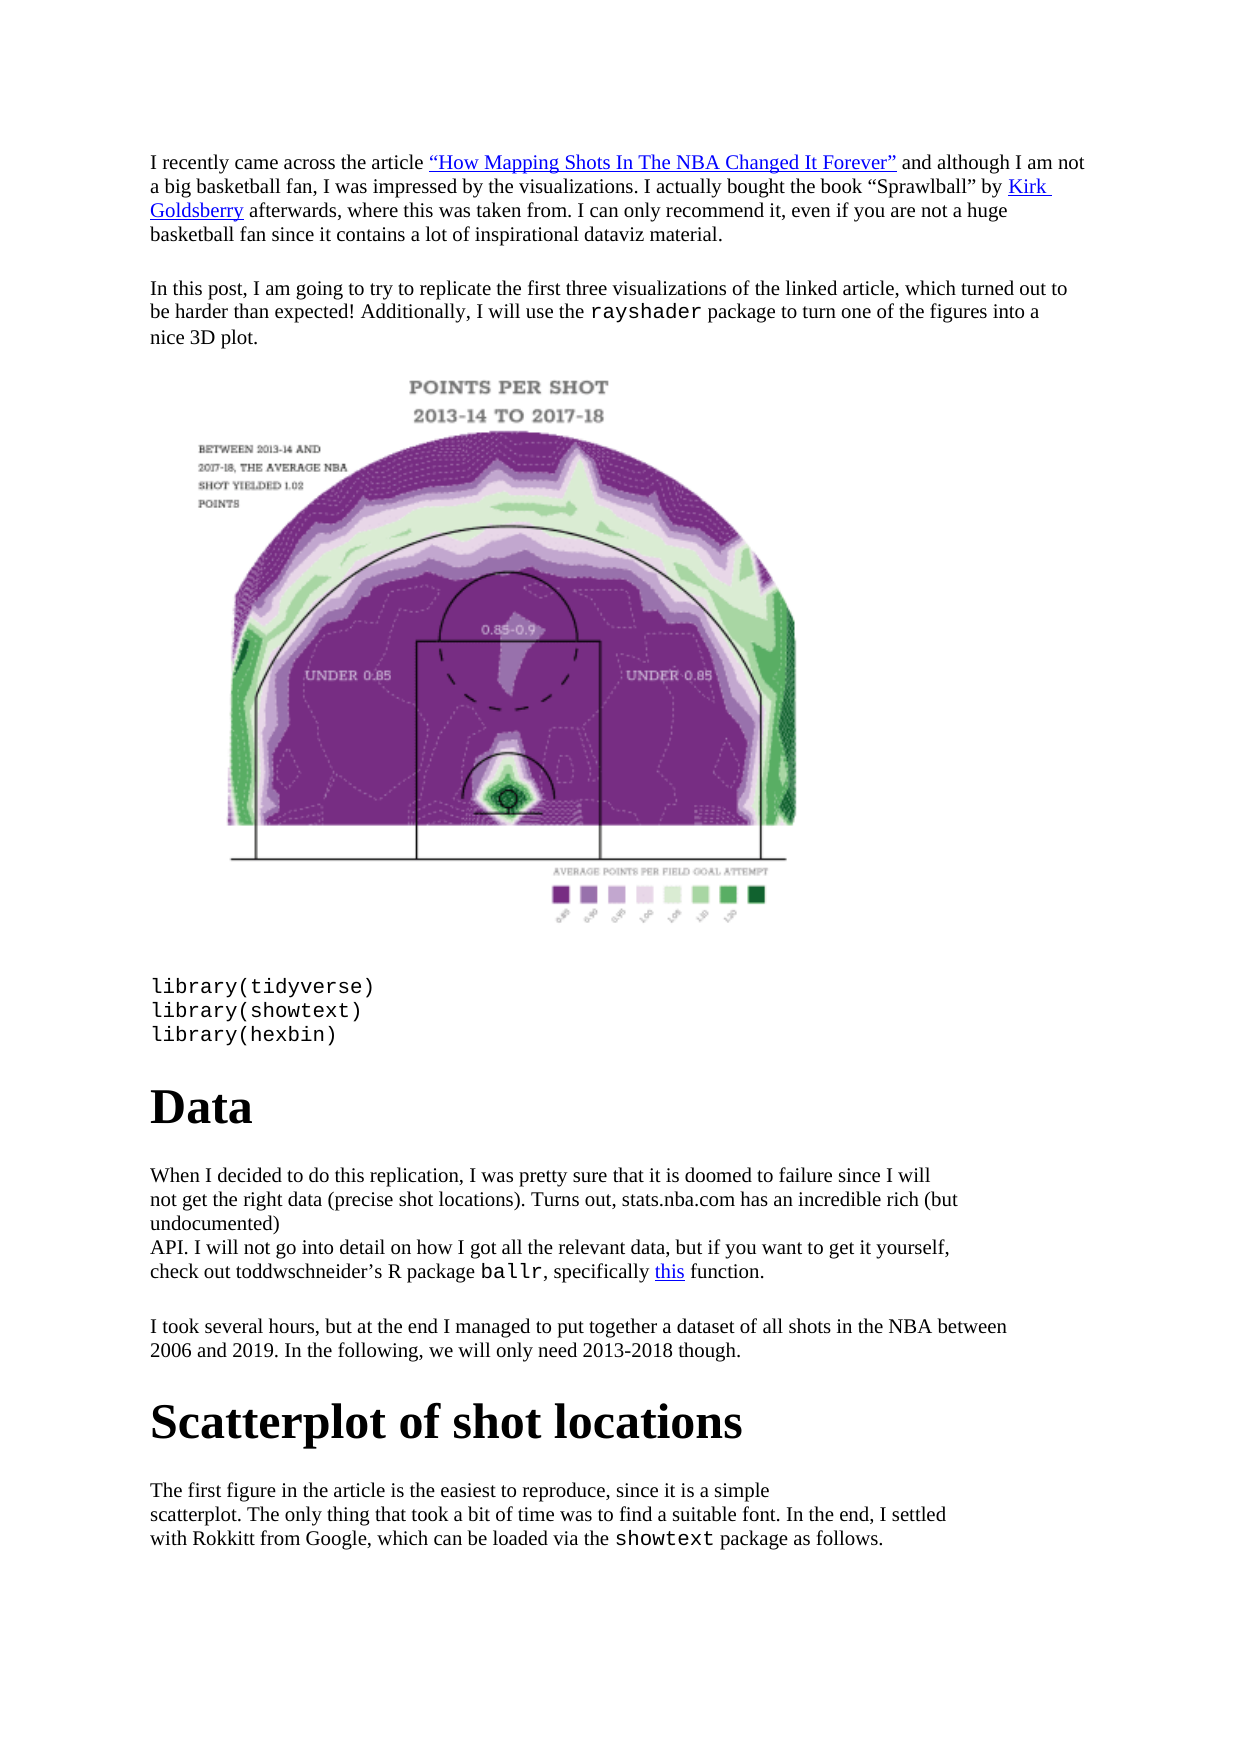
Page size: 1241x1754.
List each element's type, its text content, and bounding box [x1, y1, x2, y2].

text In this post, I am going to try to replicate the first three visualizations of the linked article, which turned out to be harder than expected! Additionally, I will use the rayshader package to turn one of the figures into a nice 3D plot. [150, 275, 1090, 349]
text Data [150, 1076, 1090, 1134]
text library(showtext) [150, 1000, 1090, 1024]
text The first figure in the article is the easiest to reproduce, since it is a simple scatterplot. The only thing that took a bit of time was to find a suitable font. In the end, I settled with Rokkitt from Google, which can be loaded via the showtext package as follows. [150, 1478, 1090, 1552]
text Scatterplot of shot locations [150, 1392, 1090, 1449]
text library(hexbin) [150, 1024, 1090, 1047]
text library(tidyverse) [150, 976, 1090, 1000]
text I recently came across the article “How Mapping Shots In The NBA Changed It Forever” and although I am not a big basketball fan, I was impressed by the visualizations. I actually bought the book “Sprawlball” by Kirk Goldsberry afterwards, where this was taken from. I can only recommend it, even if you are not a huge basketball fan since it contains a lot of inspirational dataviz material. [150, 150, 1090, 246]
text I took several hours, but at the end I managed to put together a dataset of all shots in the NBA between 2006 and 2019. In the following, we will only need 2013-2018 though. [150, 1314, 1090, 1362]
text When I decided to do this replication, I was pretty sure that it is doomed to failure since I will not get the right data (precise shot locations). Turns out, stats.nba.com has an incredible rich (but undocumented) API. I will not go into detail on how I got all the relevant data, but if you want to get it yourself, check out toddwschneider’s R package ballr, specifically this function. [150, 1163, 1090, 1285]
picture [150, 378, 862, 948]
